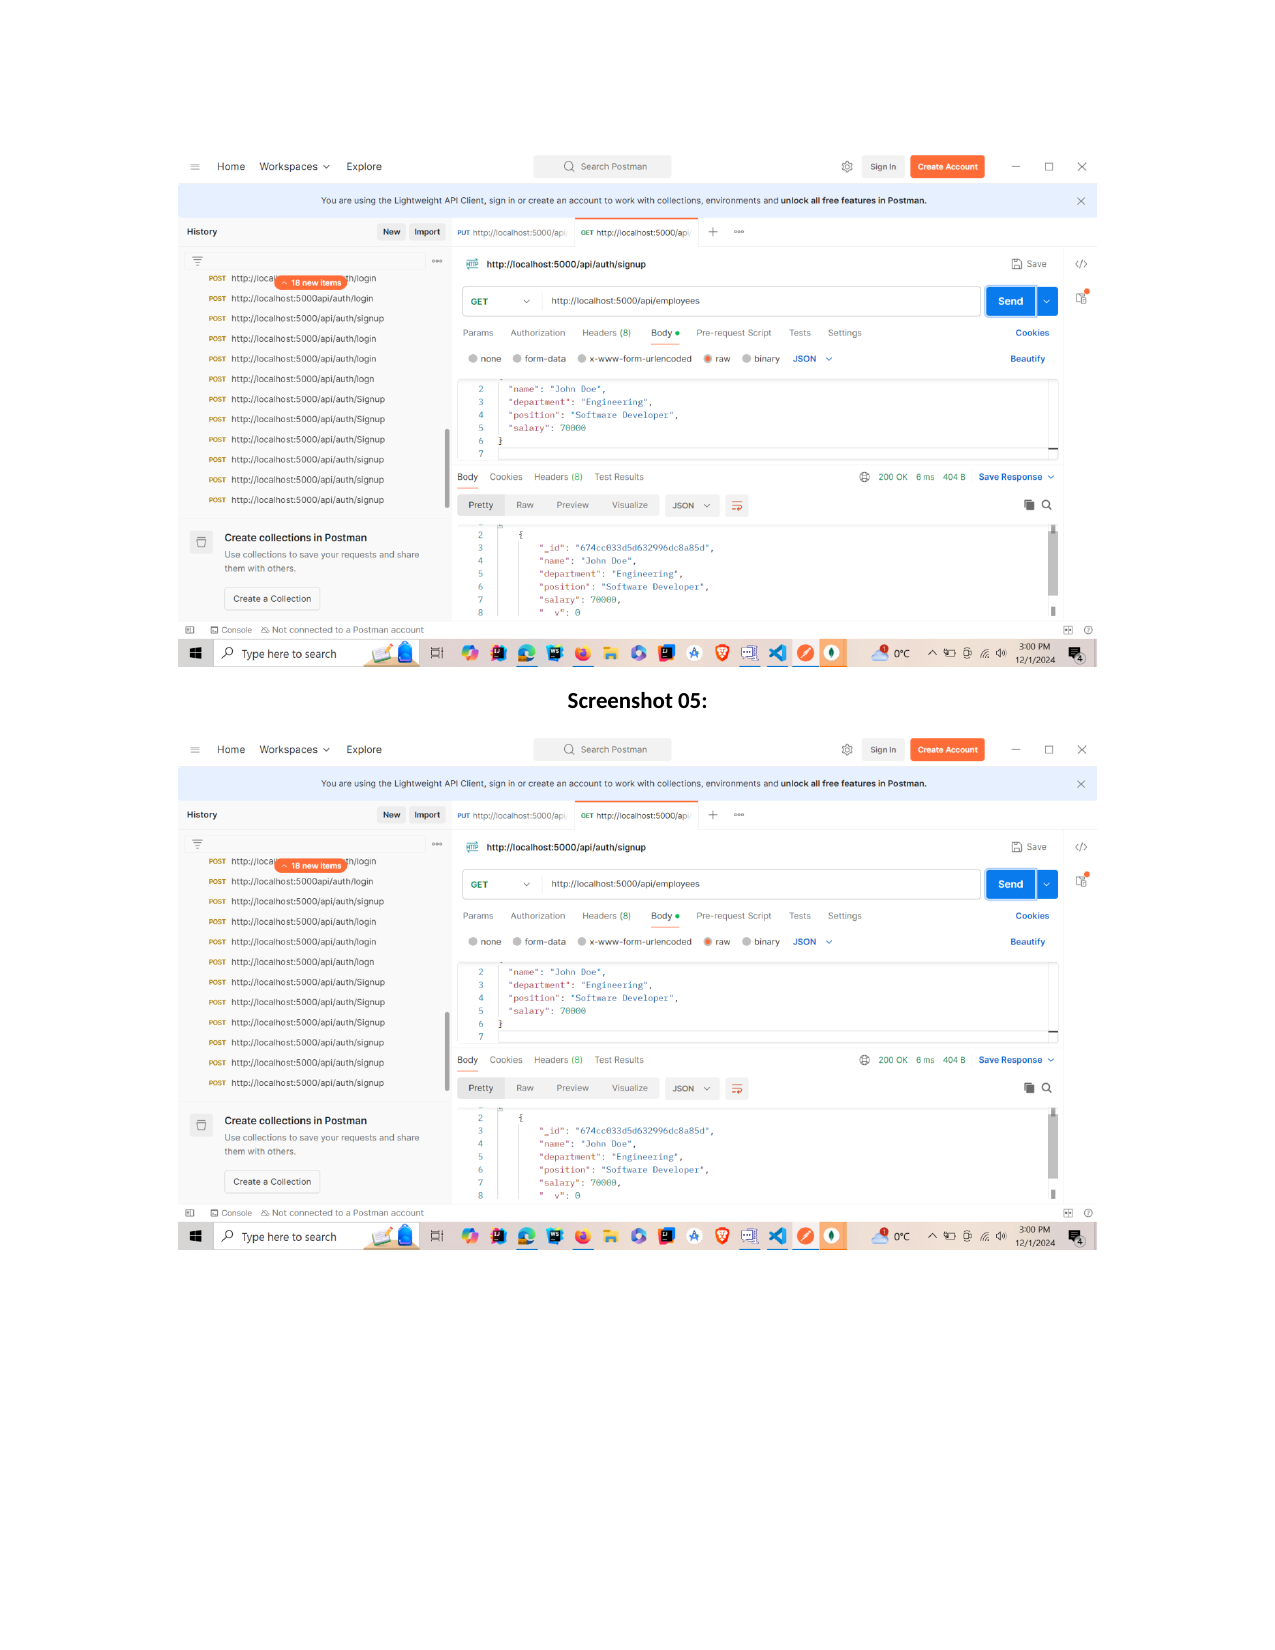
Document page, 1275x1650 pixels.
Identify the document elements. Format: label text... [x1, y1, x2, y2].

picture [178, 150, 1098, 667]
picture [178, 732, 1098, 1250]
text Screenshot 05: [150, 686, 1125, 714]
